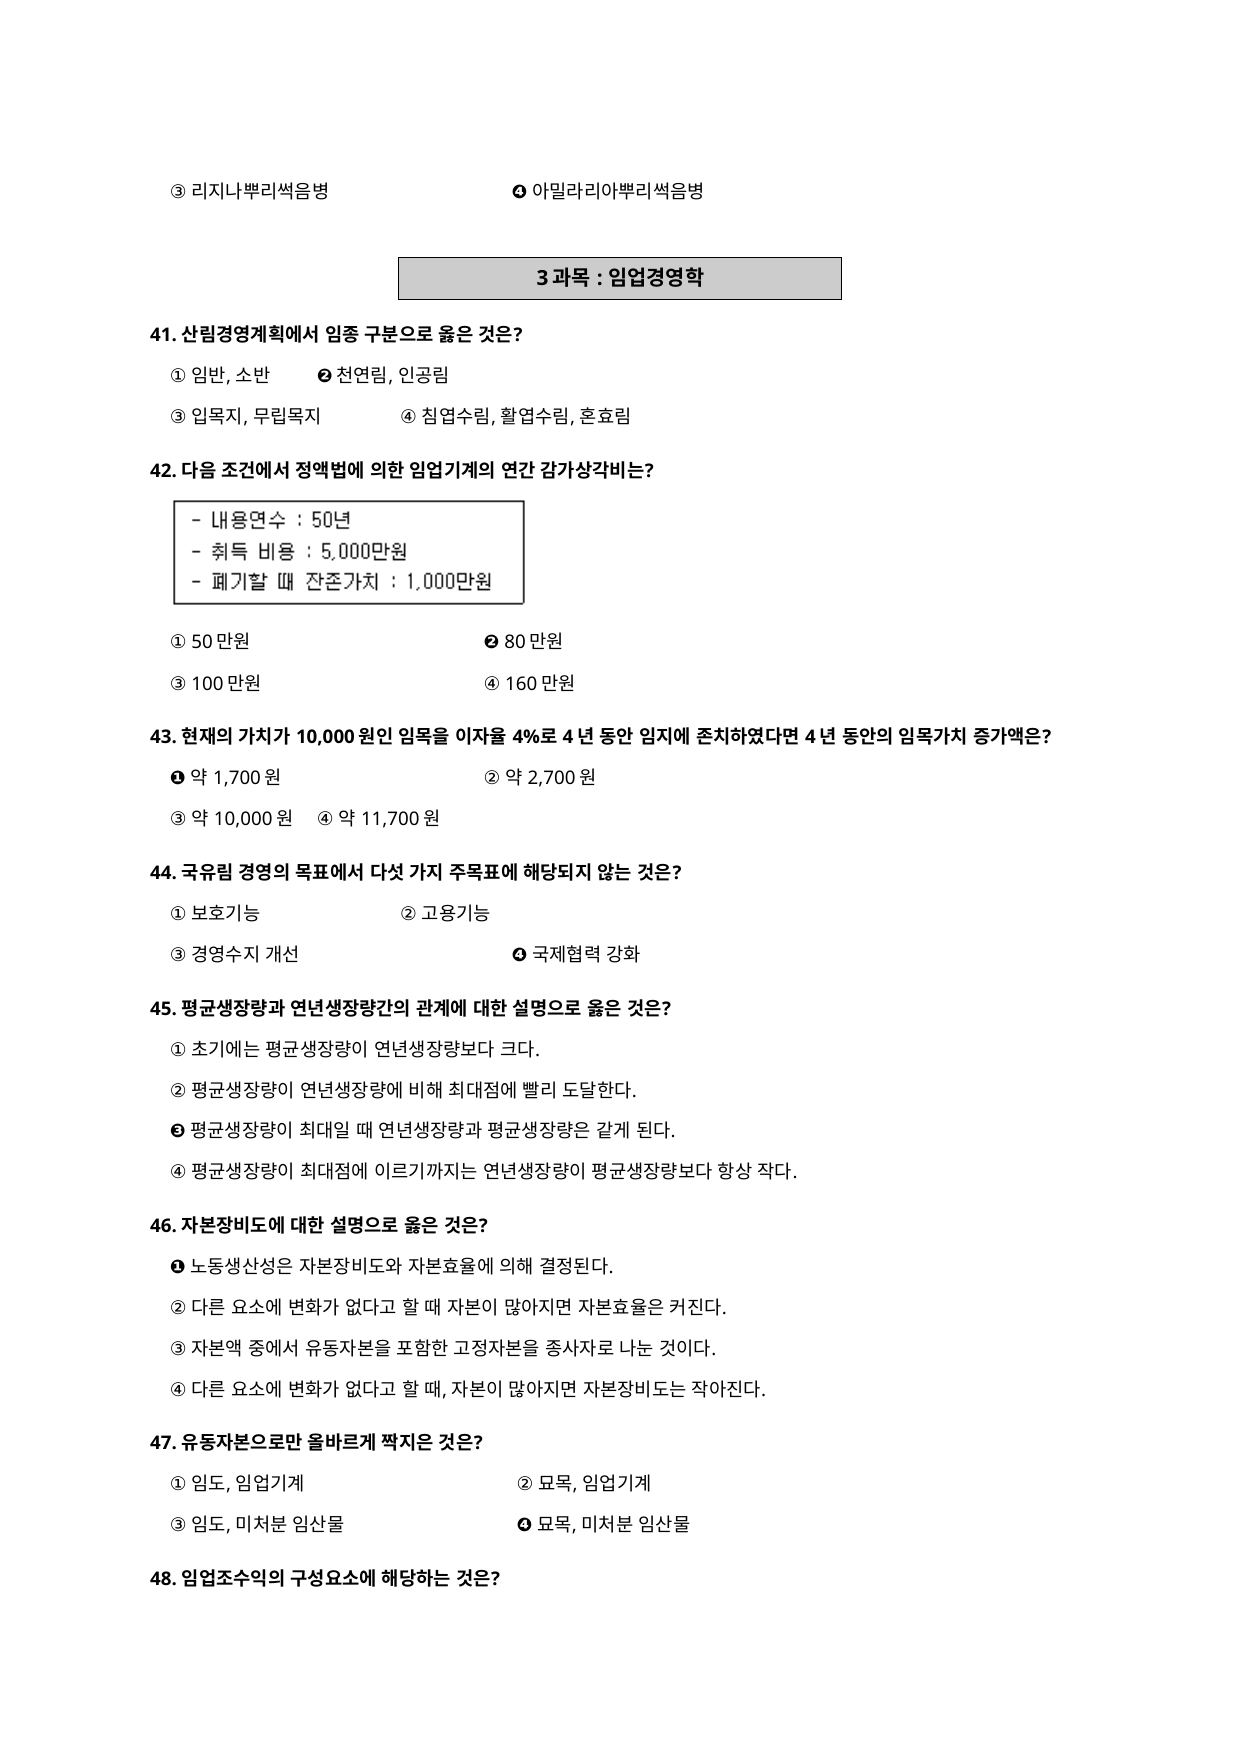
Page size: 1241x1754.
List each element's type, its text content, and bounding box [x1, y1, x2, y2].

text ③ 리지나뿌리썩음병 ❹ 아밀라리아뿌리썩음병 [150, 177, 1090, 204]
text ① 임반, 소반 ❷천연림, 인공림 [150, 361, 1090, 388]
text 45. 평균생장량과 연년생장량간의 관계에 대한 설명으로 옳은 것은? [150, 993, 1090, 1021]
text ③ 경영수지 개선 ❹ 국제협력 강화 [150, 940, 1090, 967]
picture [169, 496, 528, 608]
text 47. 유동자본으로만 올바르게 짝지은 것은? [150, 1428, 1090, 1455]
text ① 보호기능 ② 고용기능 [150, 898, 1090, 926]
text ③ 100만원 ④ 160만원 [150, 668, 1090, 695]
text ❶ 노동생산성은 자본장비도와 자본효율에 의해 결정된다. [150, 1251, 1090, 1279]
text 41. 산림경영계획에서 임종 구분으로 옳은 것은? [150, 320, 1090, 347]
text ③ 입목지, 무립목지 ④ 침엽수림, 활엽수림, 혼효림 [150, 402, 1090, 429]
text 44. 국유림 경영의 목표에서 다섯 가지 주목표에 해당되지 않는 것은? [150, 858, 1090, 885]
text 43. 현재의 가치가 10,000원인 임목을 이자율 4%로 4년 동안 임지에 존치하였다면 4년 동안의 임목가치 증가액은? [150, 722, 1090, 749]
text ❶ 약 1,700원 ② 약 2,700원 [150, 763, 1090, 790]
text ② 평균생장량이 연년생장량에 비해 최대점에 빨리 도달한다. [150, 1075, 1090, 1102]
text ④ 평균생장량이 최대점에 이르기까지는 연년생장량이 평균생장량보다 항상 작다. [150, 1157, 1090, 1184]
text ③ 약 10,000원 ④ 약 11,700원 [150, 804, 1090, 831]
text ① 초기에는 평균생장량이 연년생장량보다 크다. [150, 1034, 1090, 1061]
text 42. 다음 조건에서 정액법에 의한 임업기계의 연간 감가상각비는? [150, 456, 1090, 483]
text ❸ 평균생장량이 최대일 때 연년생장량과 평균생장량은 같게 된다. [150, 1116, 1090, 1143]
text ② 다른 요소에 변화가 없다고 할 때 자본이 많아지면 자본효율은 커진다. [150, 1292, 1090, 1319]
text 46. 자본장비도에 대한 설명으로 옳은 것은? [150, 1211, 1090, 1238]
text ④ 다른 요소에 변화가 없다고 할 때, 자본이 많아지면 자본장비도는 작아진다. [150, 1374, 1090, 1401]
text ① 임도, 임업기계 ② 묘목, 임업기계 [150, 1469, 1090, 1496]
text ③ 자본액 중에서 유동자본을 포함한 고정자본을 종사자로 나눈 것이다. [150, 1333, 1090, 1361]
table_header 3과목 : 임업경영학 [399, 258, 841, 299]
text 48. 임업조수익의 구성요소에 해당하는 것은? [150, 1563, 1090, 1591]
text ① 50만원 ❷ 80만원 [150, 627, 1090, 654]
text ③ 임도, 미처분 임산물 ❹ 묘목, 미처분 임산물 [150, 1510, 1090, 1537]
